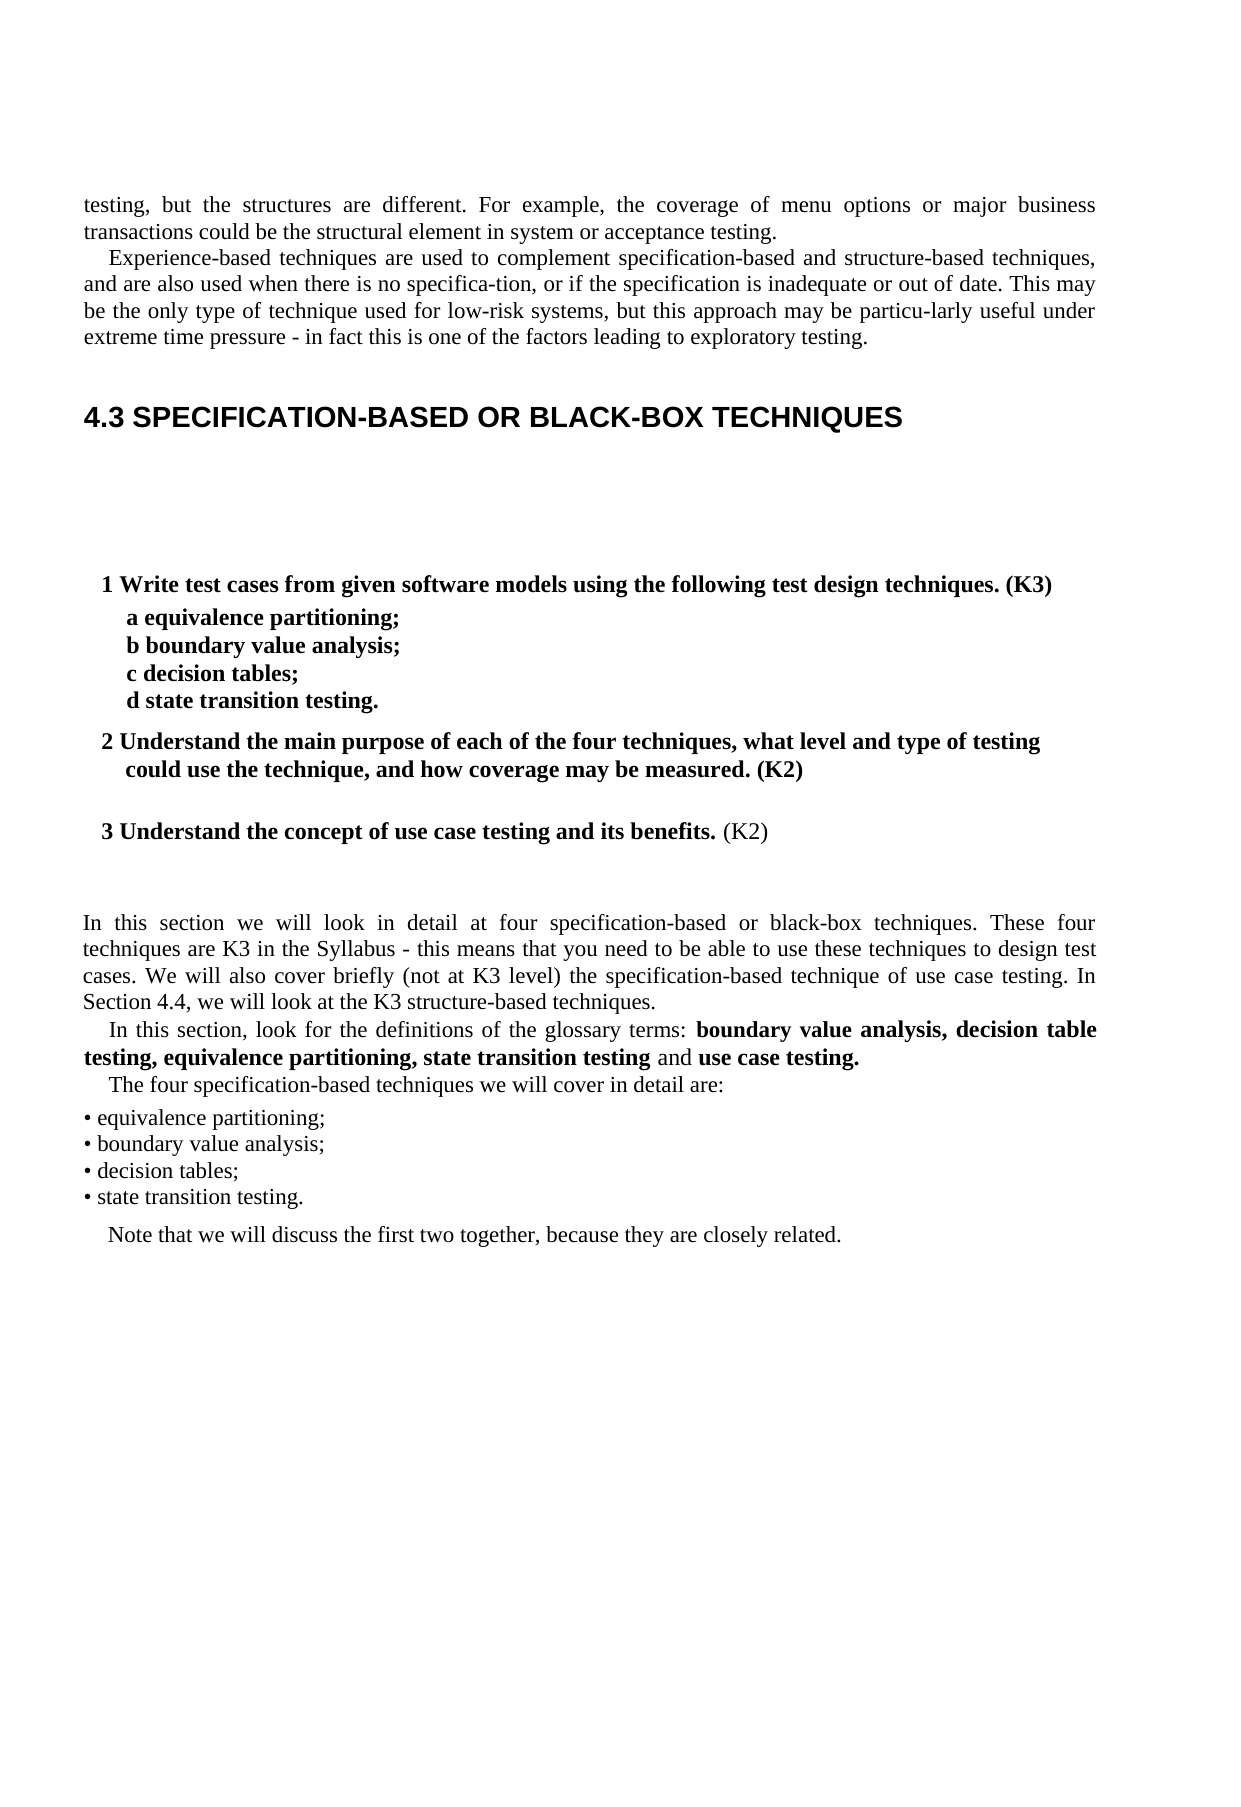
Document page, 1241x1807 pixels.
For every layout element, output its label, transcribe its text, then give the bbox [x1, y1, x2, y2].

text c decision tables; [126, 659, 1098, 686]
text 2 Understand the main purpose of each of the four techniques, what level and type of testing could use the technique, and how coverage may be measured. (K2) [101, 727, 1098, 782]
text In this section we will look in detail at four specification-based or black-box techniques. These four techniques are K3 in the Syllabus - this means that you need to be able to use these techniques to design test cases. We will also cover briefly (not at K3 level) the specification-based technique of use case testing. In Section 4.4, we will look at the K3 structure-based techniques. [83, 909, 1098, 1014]
text In this section, look for the definitions of the glossary terms: boundary value analysis, decision table testing, equivalence partitioning, state transition testing and use case testing. [84, 1015, 1097, 1070]
text b boundary value analysis; [126, 631, 1098, 658]
text • equivalence partitioning; [83, 1104, 1098, 1130]
text • decision tables; [83, 1157, 1098, 1183]
text d state transition testing. [126, 686, 1098, 714]
text 1 Write test cases from given software models using the following test design techniques. (K3) [101, 569, 1098, 597]
text 4.3 SPECIFICATION-BASED OR BLACK-BOX TECHNIQUES [84, 399, 1098, 433]
text • boundary value analysis; [83, 1130, 1098, 1157]
text Note that we will discuss the first two together, because they are closely related. [84, 1221, 1097, 1248]
text • state transition testing. [83, 1183, 1098, 1209]
text 3 Understand the concept of use case testing and its benefits. (K2) [101, 817, 1098, 844]
text testing, but the structures are different. For example, the coverage of menu options or major business transactions could be the structural element in system or acceptance testing. [84, 191, 1098, 244]
text a equivalence partitioning; [126, 603, 1098, 631]
text Experience-based techniques are used to complement specification-based and structure-based techniques, and are also used when there is no specifica-tion, or if the specification is inadequate or out of date. This may be the only type of technique used for low-risk systems, but this approach may be particu-larly useful under extreme time pressure - in fact this is one of the factors leading to exploratory testing. [84, 244, 1098, 349]
text The four specification-based techniques we will cover in detail are: [108, 1071, 1098, 1097]
